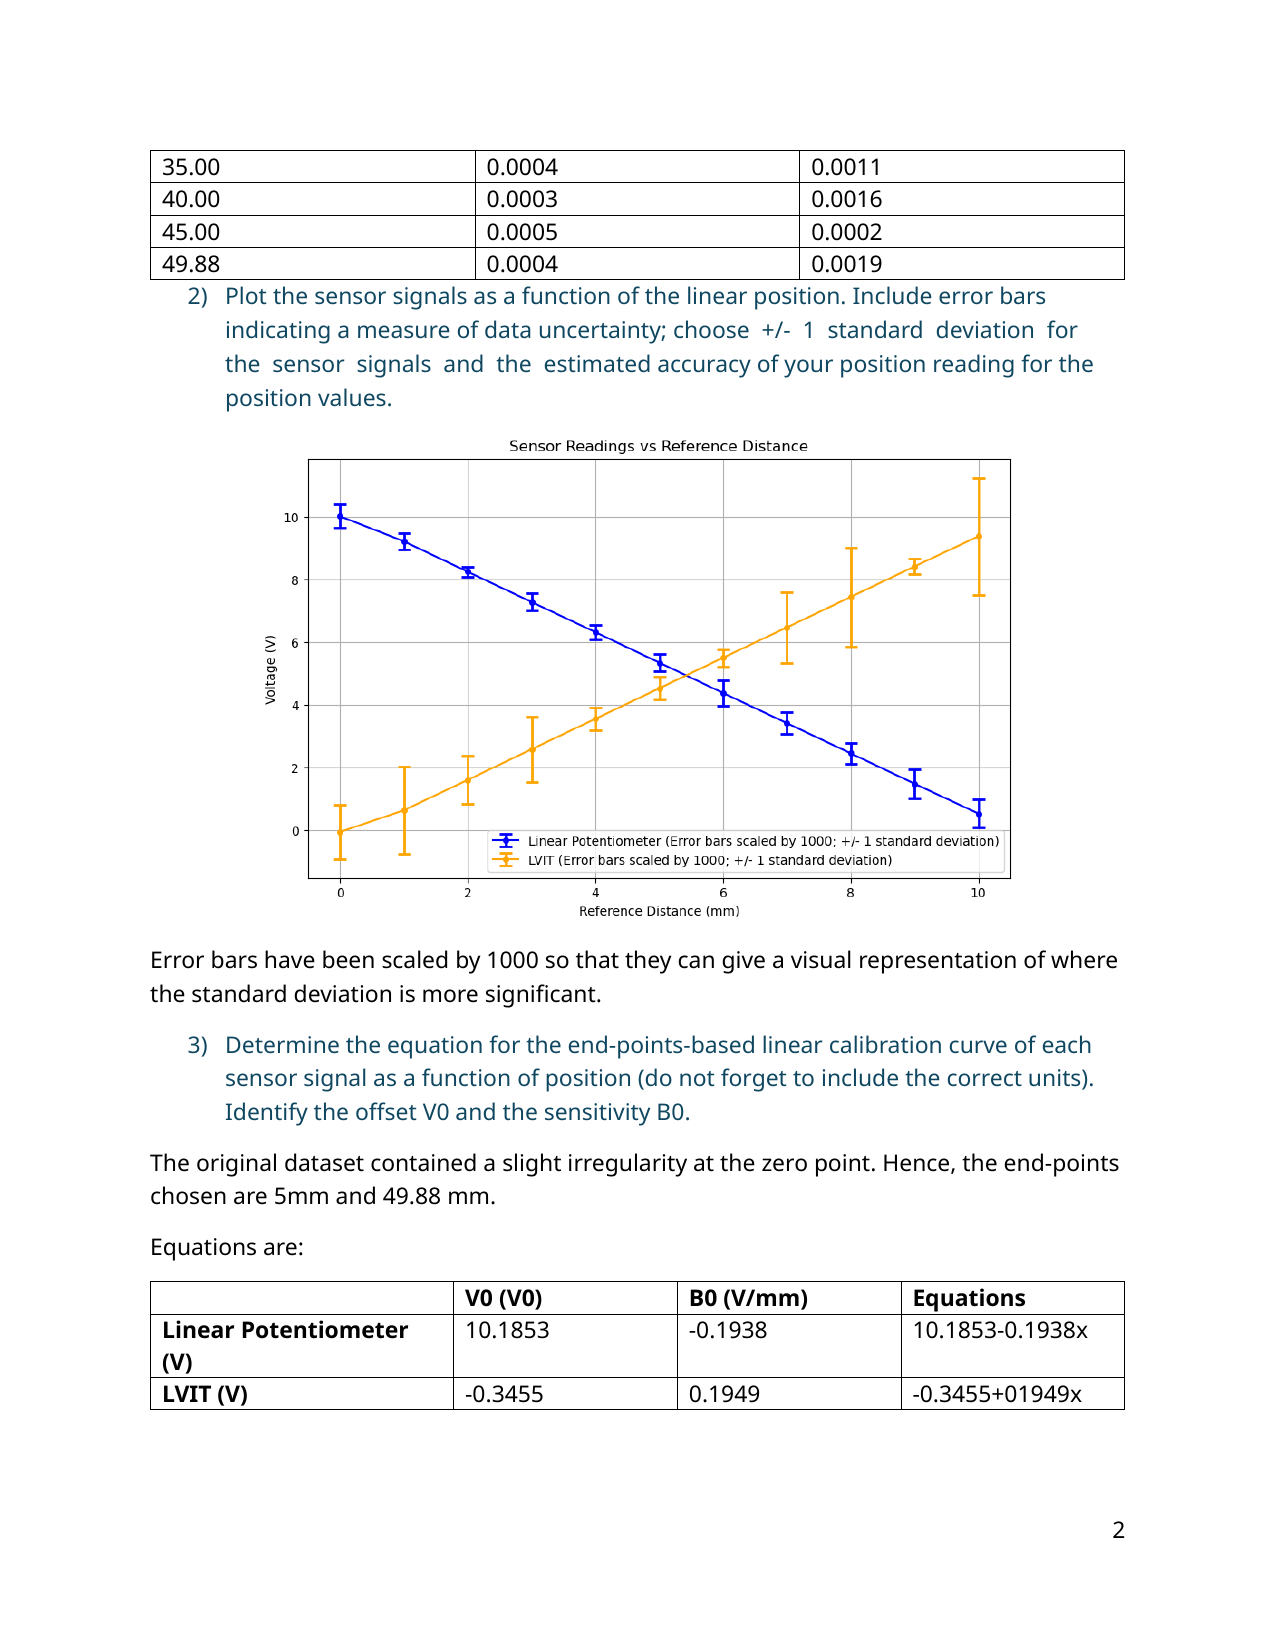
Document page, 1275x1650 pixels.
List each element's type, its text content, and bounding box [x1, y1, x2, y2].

table_cell -0.1938 [678, 1315, 901, 1377]
table_cell 0.0003 [476, 183, 799, 214]
table_header B0 (V/mm) [678, 1282, 901, 1313]
table_cell 0.1949 [678, 1378, 901, 1409]
table_cell -0.3455+01949x [902, 1378, 1124, 1409]
table_cell -0.3455 [454, 1378, 677, 1409]
list Plot the sensor signals as a function of the linear position. Include error bars indicating a measure of data uncertainty; choose +/- 1 standard deviation for the sensor signals and the estimated accuracy of your position reading for the position values. [187, 280, 1125, 413]
table_cell 45.00 [151, 216, 475, 247]
table_cell 0.0016 [800, 183, 1124, 214]
table_cell 40.00 [151, 183, 475, 214]
text Error bars have been scaled by 1000 so that they can give a visual representation of where the standard deviation is more significant. [150, 944, 1125, 1009]
table_cell 0.0004 [476, 248, 799, 279]
text Equations are: [150, 1231, 1125, 1262]
table_cell 0.0004 [476, 151, 799, 182]
list Determine the equation for the end-points-based linear calibration curve of each sensor signal as a function of position (do not forget to include the correct units). Identify the offset V0 and the sensitivity B0. [187, 1029, 1125, 1127]
table_cell 0.0005 [476, 216, 799, 247]
text The original dataset contained a slight irregularity at the zero point. Hence, the end-points chosen are 5mm and 49.88 mm. [150, 1147, 1125, 1212]
table_header [151, 1282, 453, 1313]
table_cell 10.1853-0.1938x [902, 1315, 1124, 1377]
table_header V0 (V0) [454, 1282, 677, 1313]
table_cell Linear Potentiometer (V) [151, 1315, 453, 1377]
table_cell 0.0011 [800, 151, 1124, 182]
table_cell LVIT (V) [151, 1378, 453, 1409]
table_cell 0.0002 [800, 216, 1124, 247]
table_cell 0.0019 [800, 248, 1124, 279]
table_cell 10.1853 [454, 1315, 677, 1377]
table_cell 35.00 [151, 151, 475, 182]
table_header Equations [902, 1282, 1124, 1313]
table_cell 49.88 [151, 248, 475, 279]
picture [256, 431, 1019, 926]
